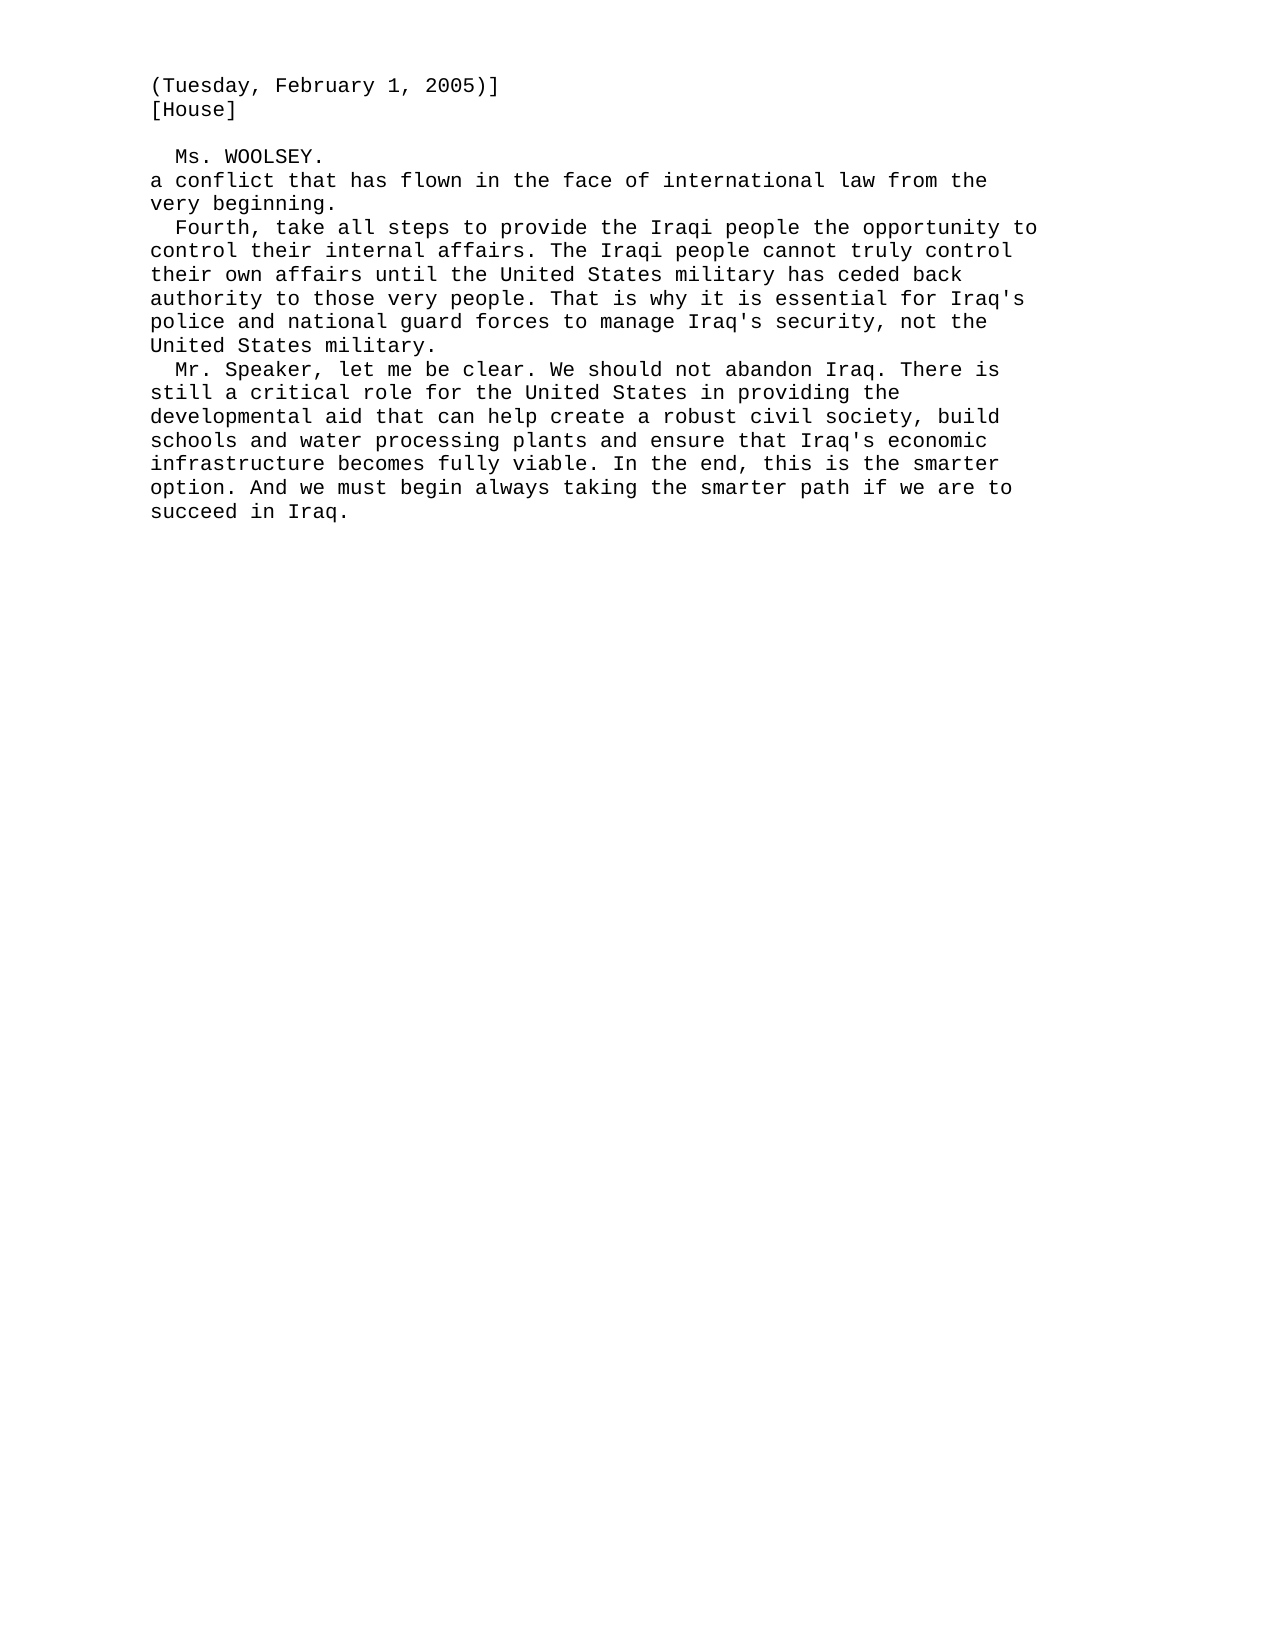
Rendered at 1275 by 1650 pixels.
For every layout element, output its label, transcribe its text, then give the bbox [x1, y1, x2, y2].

text their own affairs until the United States military has ceded back [150, 264, 1125, 288]
text succeed in Iraq. [150, 501, 1125, 524]
text Fourth, take all steps to provide the Iraqi people the opportunity to [150, 217, 1125, 241]
text control their internal affairs. The Iraqi people cannot truly control [150, 241, 1125, 264]
text infrastructure becomes fully viable. In the end, this is the smarter [150, 453, 1125, 477]
text very beginning. [150, 193, 1125, 217]
text Mr. Speaker, let me be clear. We should not abandon Iraq. There is [150, 359, 1125, 382]
text still a critical role for the United States in providing the [150, 382, 1125, 406]
text developmental aid that can help create a robust civil society, build [150, 406, 1125, 430]
text United States military. [150, 335, 1125, 359]
text authority to those very people. That is why it is essential for Iraq's [150, 288, 1125, 311]
text a conflict that has flown in the face of international law from the [150, 169, 1125, 193]
text option. And we must begin always taking the smarter path if we are to [150, 477, 1125, 501]
text police and national guard forces to manage Iraq's security, not the [150, 311, 1125, 335]
text schools and water processing plants and ensure that Iraq's economic [150, 430, 1125, 453]
